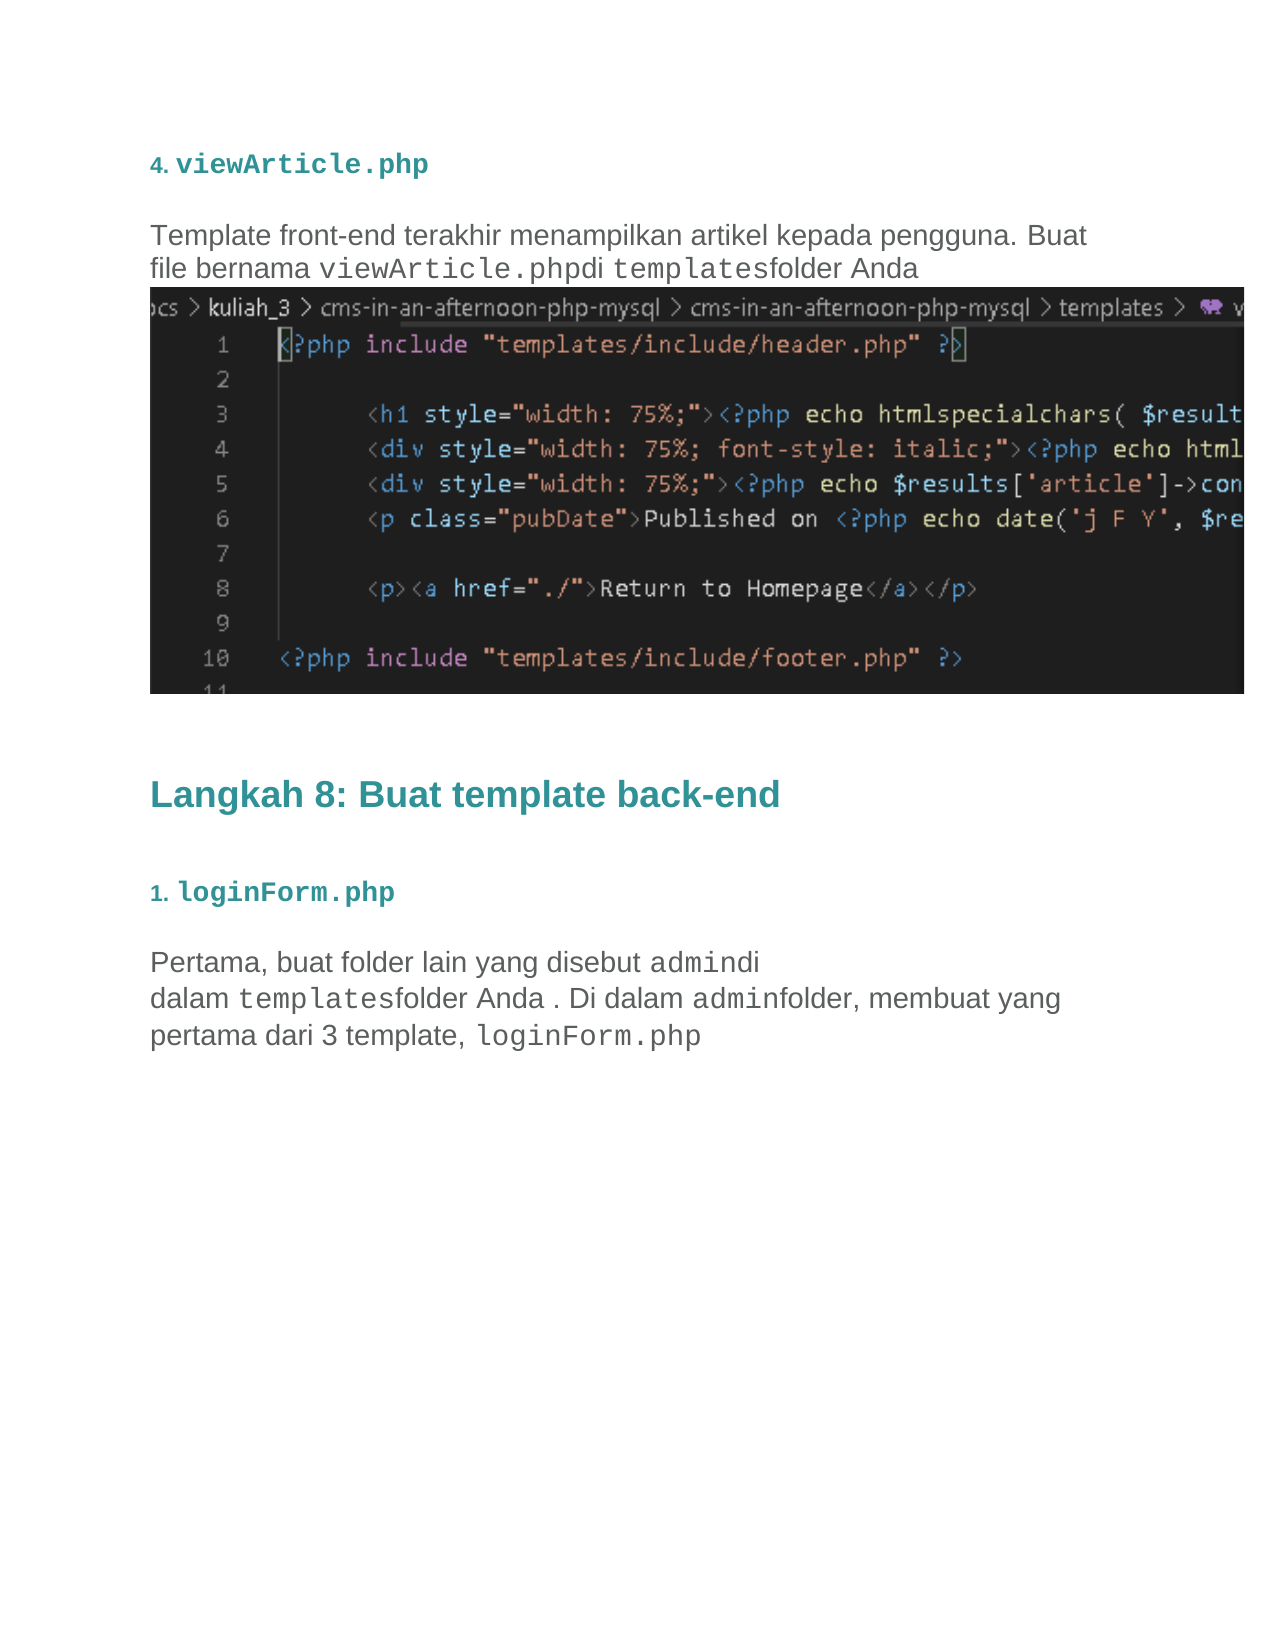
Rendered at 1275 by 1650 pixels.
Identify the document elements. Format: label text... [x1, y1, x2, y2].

subtitle 4. viewArticle.php [150, 150, 1125, 182]
text Pertama, buat folder lain yang disebut admindi dalam templatesfolder Anda . Di dalam adminfolder, membuat yang pertama dari 3 template, loginForm.php [150, 945, 1125, 1054]
picture [150, 287, 1245, 694]
subtitle 1. loginForm.php [150, 877, 1125, 909]
subtitle Langkah 8: Buat template back-end [150, 772, 1125, 815]
text Template front-end terakhir menampilkan artikel kepada pengguna. Buat file bernama viewArticle.phpdi templatesfolder Anda [150, 218, 1125, 287]
